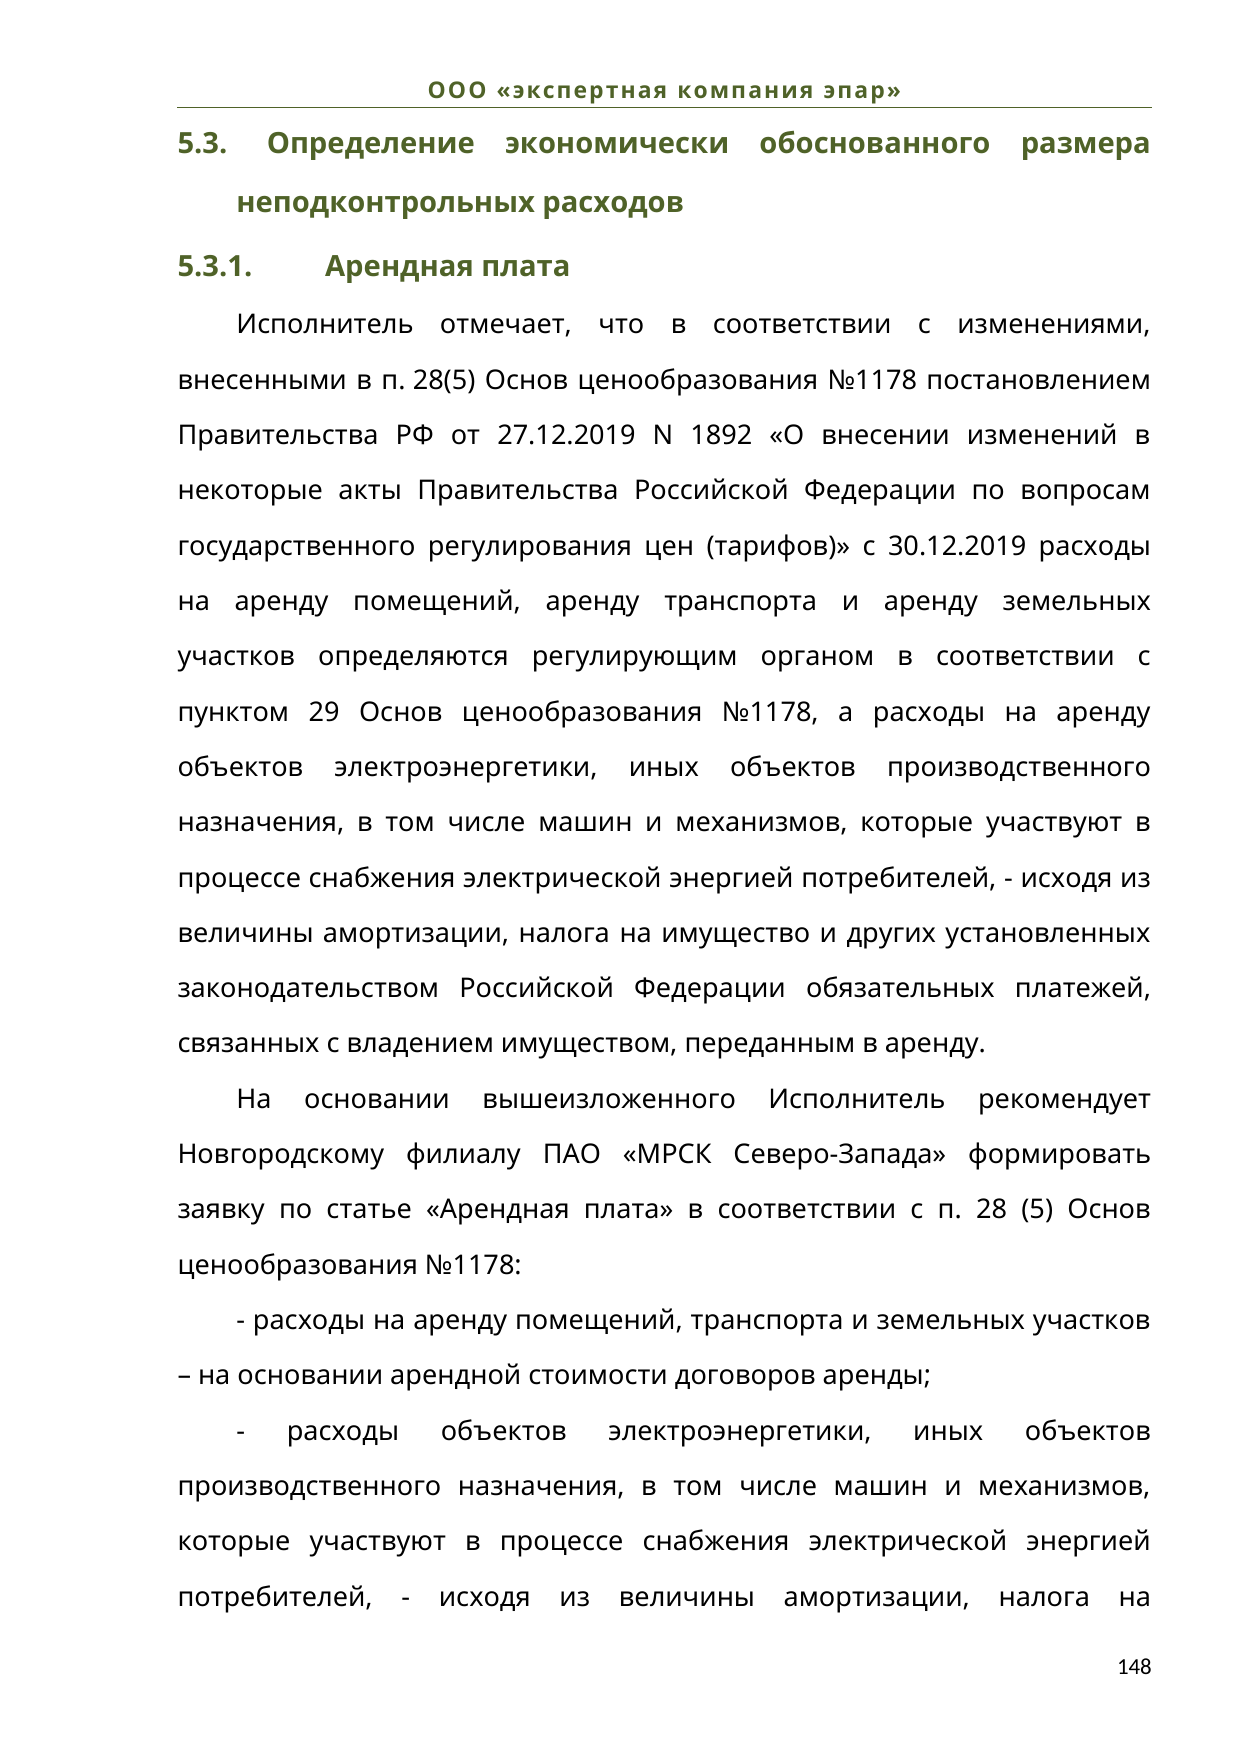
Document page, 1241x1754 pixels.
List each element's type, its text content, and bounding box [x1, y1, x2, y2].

list Определение экономически обоснованного размера неподконтрольных расходов [177, 122, 1152, 221]
list - расходы на аренду помещений, транспорта и земельных участков – на основании арендной стоимости договоров аренды; [177, 1301, 1152, 1393]
list На основании вышеизложенного Исполнитель рекомендует Новгородскому филиалу ПАО «МРСК Северо-Запада» формировать заявку по статье «Арендная плата» в соответствии с п. 28 (5) Основ ценообразования №1178: [177, 1079, 1152, 1282]
list Арендная плата [177, 245, 1152, 285]
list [177, 1411, 1152, 1614]
list Исполнитель отмечает, что в соответствии с изменениями, внесенными в п. 28(5) Основ ценообразования №1178 постановлением Правительства РФ от 27.12.2019 N 1892 «О внесении изменений в некоторые акты Правительства Российской Федерации по вопросам государственного регулирования цен (тарифов)» с 30.12.2019 расходы на аренду помещений, аренду транспорта и аренду земельных участков определяются регулирующим органом в соответствии с пунктом 29 Основ ценообразования №1178, а расходы на аренду объектов электроэнергетики, иных объектов производственного назначения, в том числе машин и механизмов, которые участвуют в процессе снабжения электрической энергией потребителей, - исходя из величины амортизации, налога на имущество и других установленных законодательством Российской Федерации обязательных платежей, связанных с владением имуществом, переданным в аренду. [177, 305, 1152, 1061]
